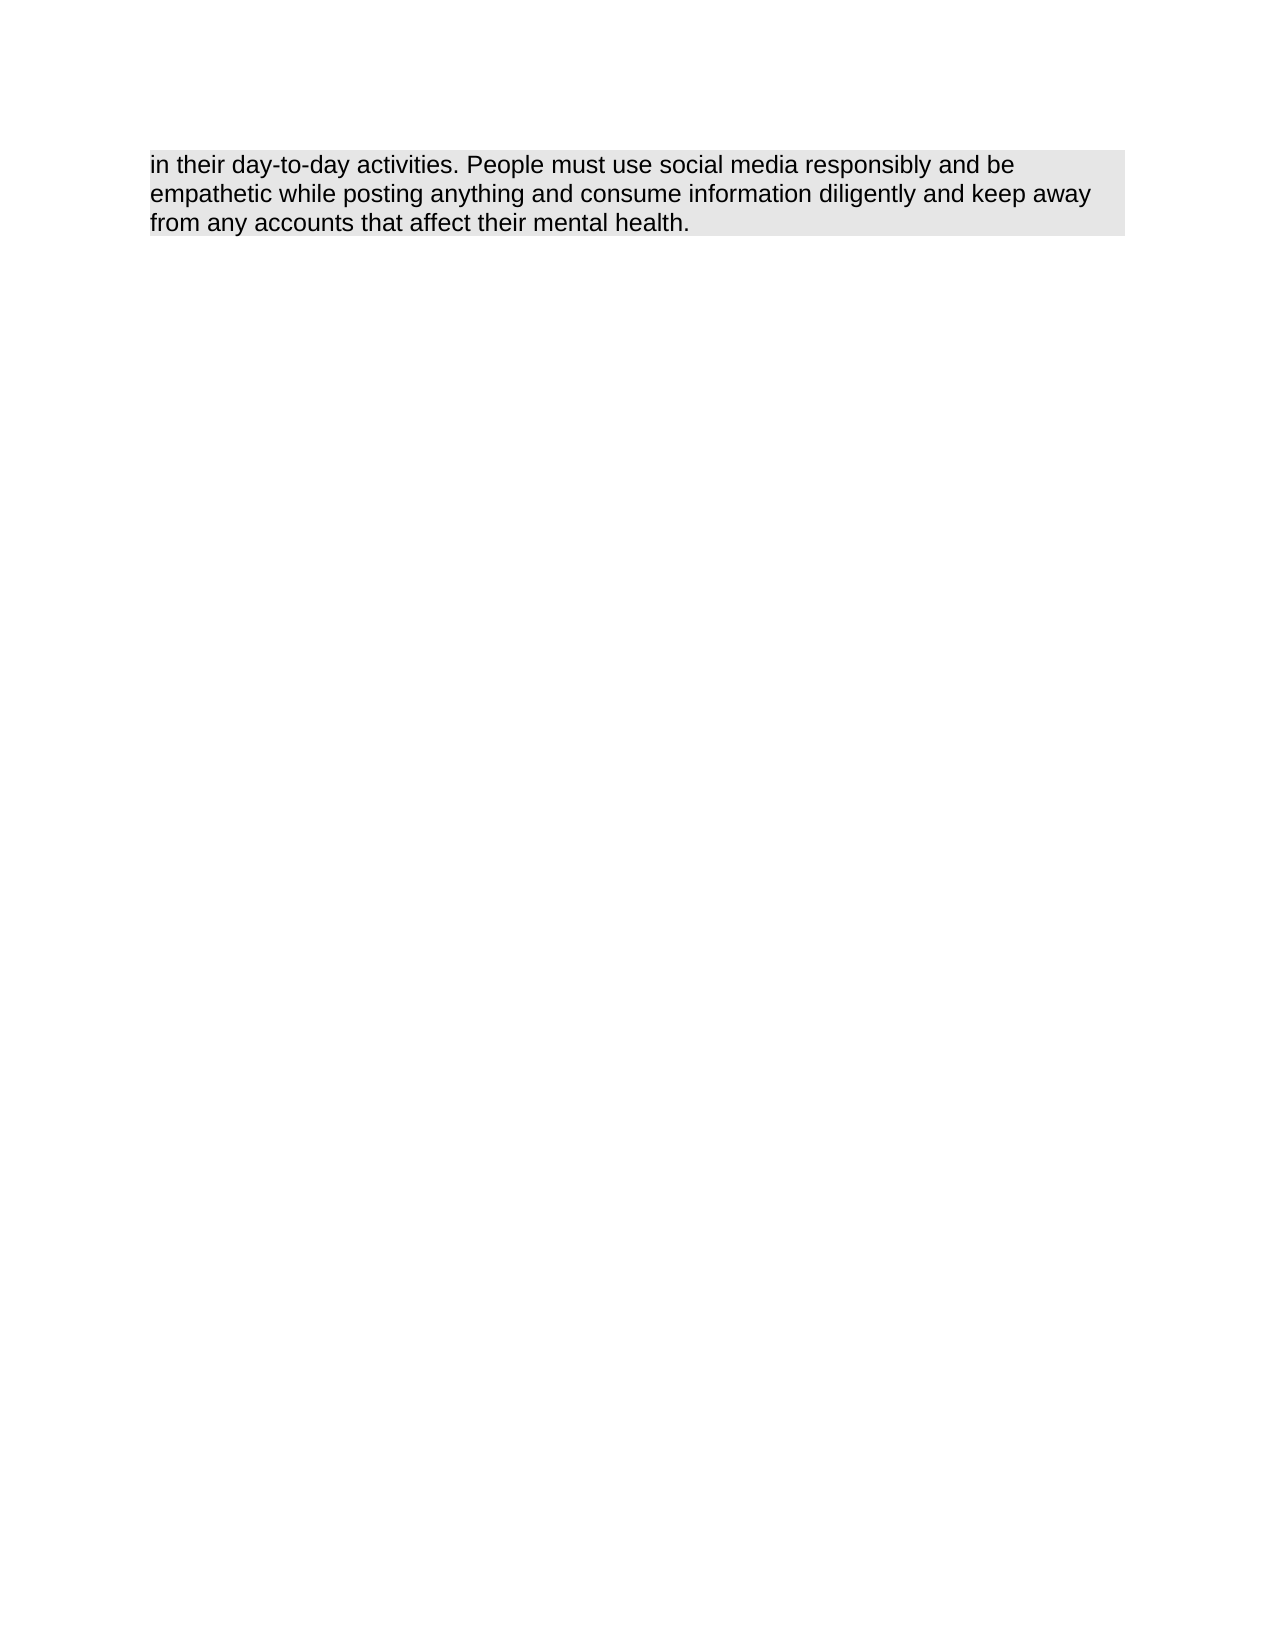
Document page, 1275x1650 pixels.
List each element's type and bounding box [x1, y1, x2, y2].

text [150, 150, 1125, 236]
